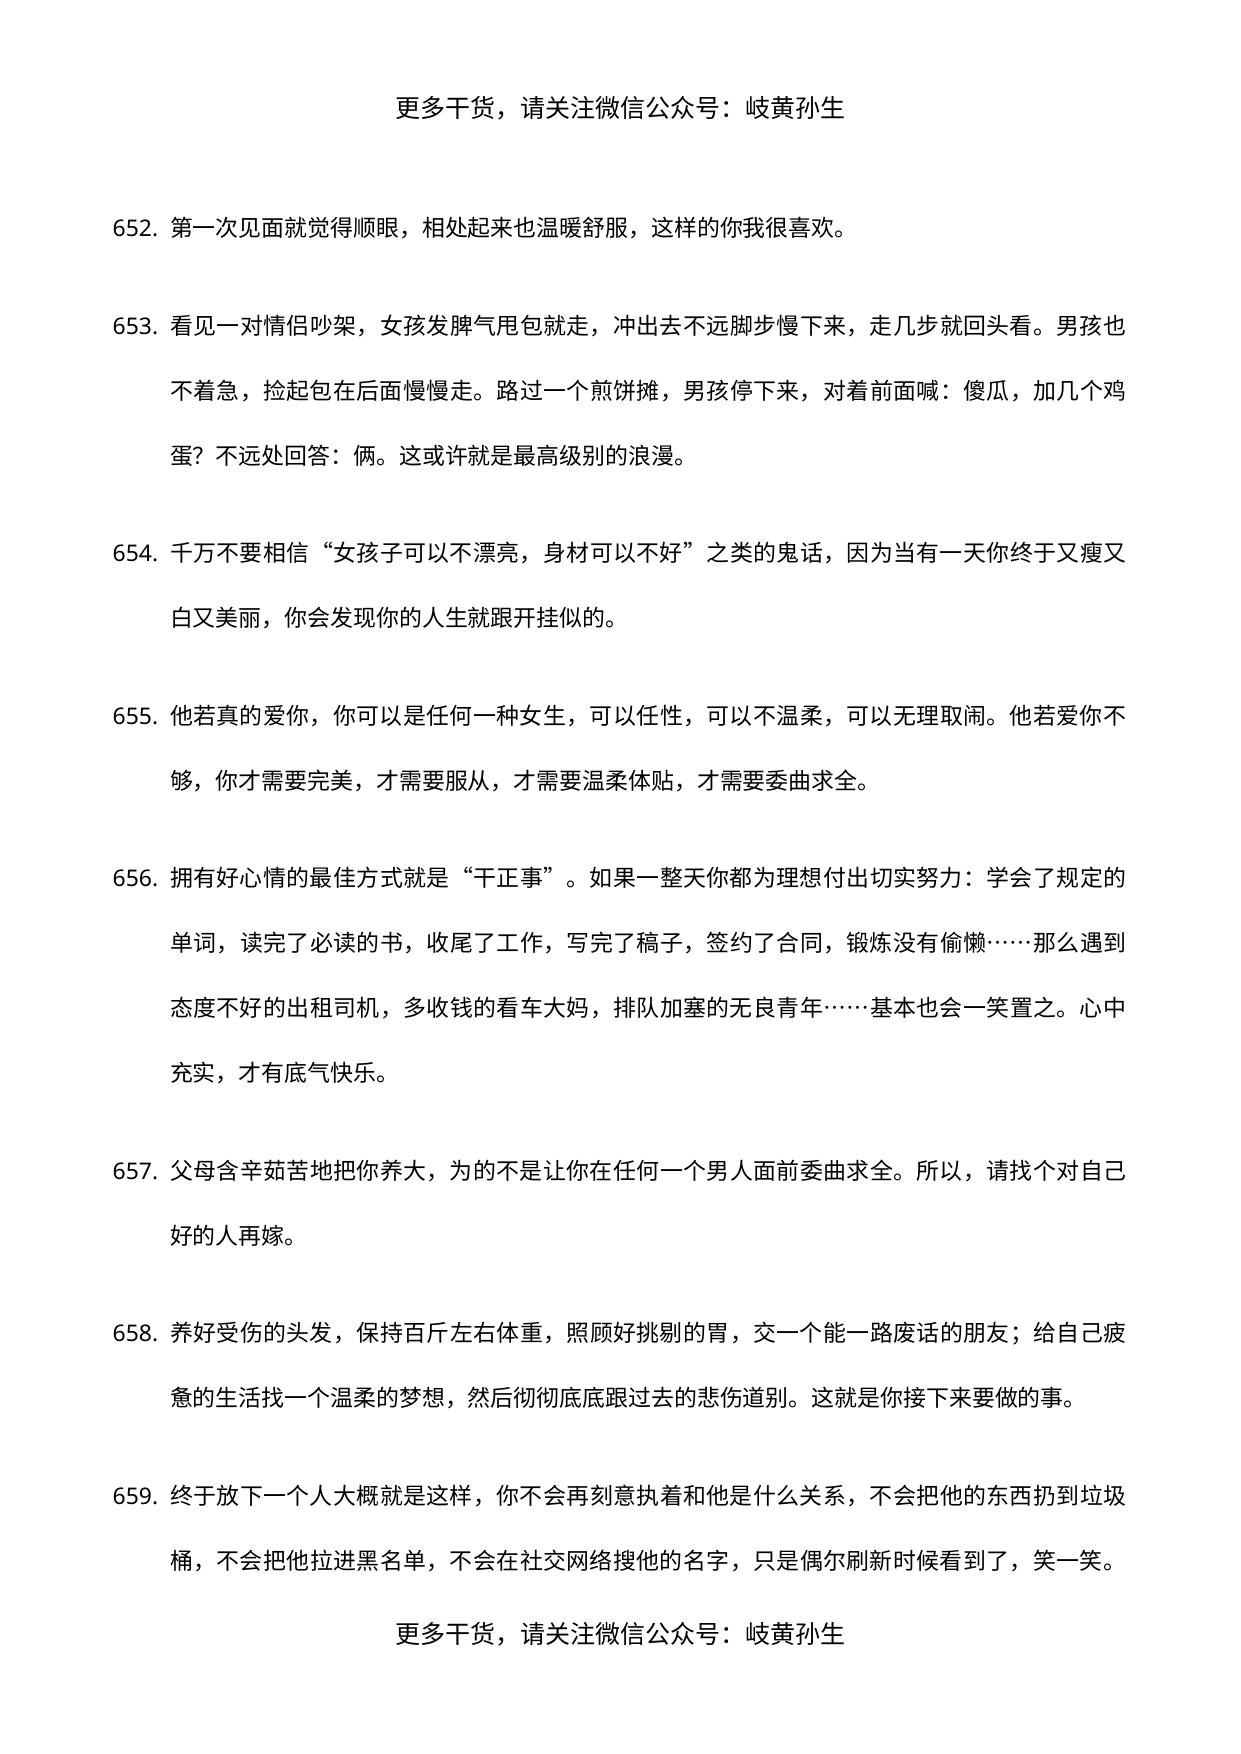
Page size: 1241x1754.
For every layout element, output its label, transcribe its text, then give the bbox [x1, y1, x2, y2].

list 看见一对情侣吵架，女孩发脾气甩包就走，冲出去不远脚步慢下来，走几步就回头看。男孩也不着急，捡起包在后面慢慢走。路过一个煎饼摊，男孩停下来，对着前面喊：傻瓜，加几个鸡蛋？不远处回答：俩。这或许就是最高级别的浪漫。 [112, 292, 1128, 487]
list 养好受伤的头发，保持百斤左右体重，照顾好挑剔的胃，交一个能一路废话的朋友；给自己疲惫的生活找一个温柔的梦想，然后彻彻底底跟过去的悲伤道别。这就是你接下来要做的事。 [112, 1299, 1128, 1429]
list 他若真的爱你，你可以是任何一种女生，可以任性，可以不温柔，可以无理取闹。他若爱你不够，你才需要完美，才需要服从，才需要温柔体贴，才需要委曲求全。 [112, 682, 1128, 812]
list 千万不要相信“女孩子可以不漂亮，身材可以不好”之类的鬼话，因为当有一天你终于又瘦又白又美丽，你会发现你的人生就跟开挂似的。 [112, 519, 1128, 649]
list 父母含辛茹苦地把你养大，为的不是让你在任何一个男人面前委曲求全。所以，请找个对自己好的人再嫁。 [112, 1137, 1128, 1267]
list 第一次见面就觉得顺眼，相处起来也温暖舒服，这样的你我很喜欢。 [112, 194, 1128, 259]
list 拥有好心情的最佳方式就是“干正事”。如果一整天你都为理想付出切实努力：学会了规定的单词，读完了必读的书，收尾了工作，写完了稿子，签约了合同，锻炼没有偷懒……那么遇到态度不好的出租司机，多收钱的看车大妈，排队加塞的无良青年……基本也会一笑置之。心中充实，才有底气快乐。 [112, 844, 1128, 1104]
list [112, 1462, 1128, 1592]
